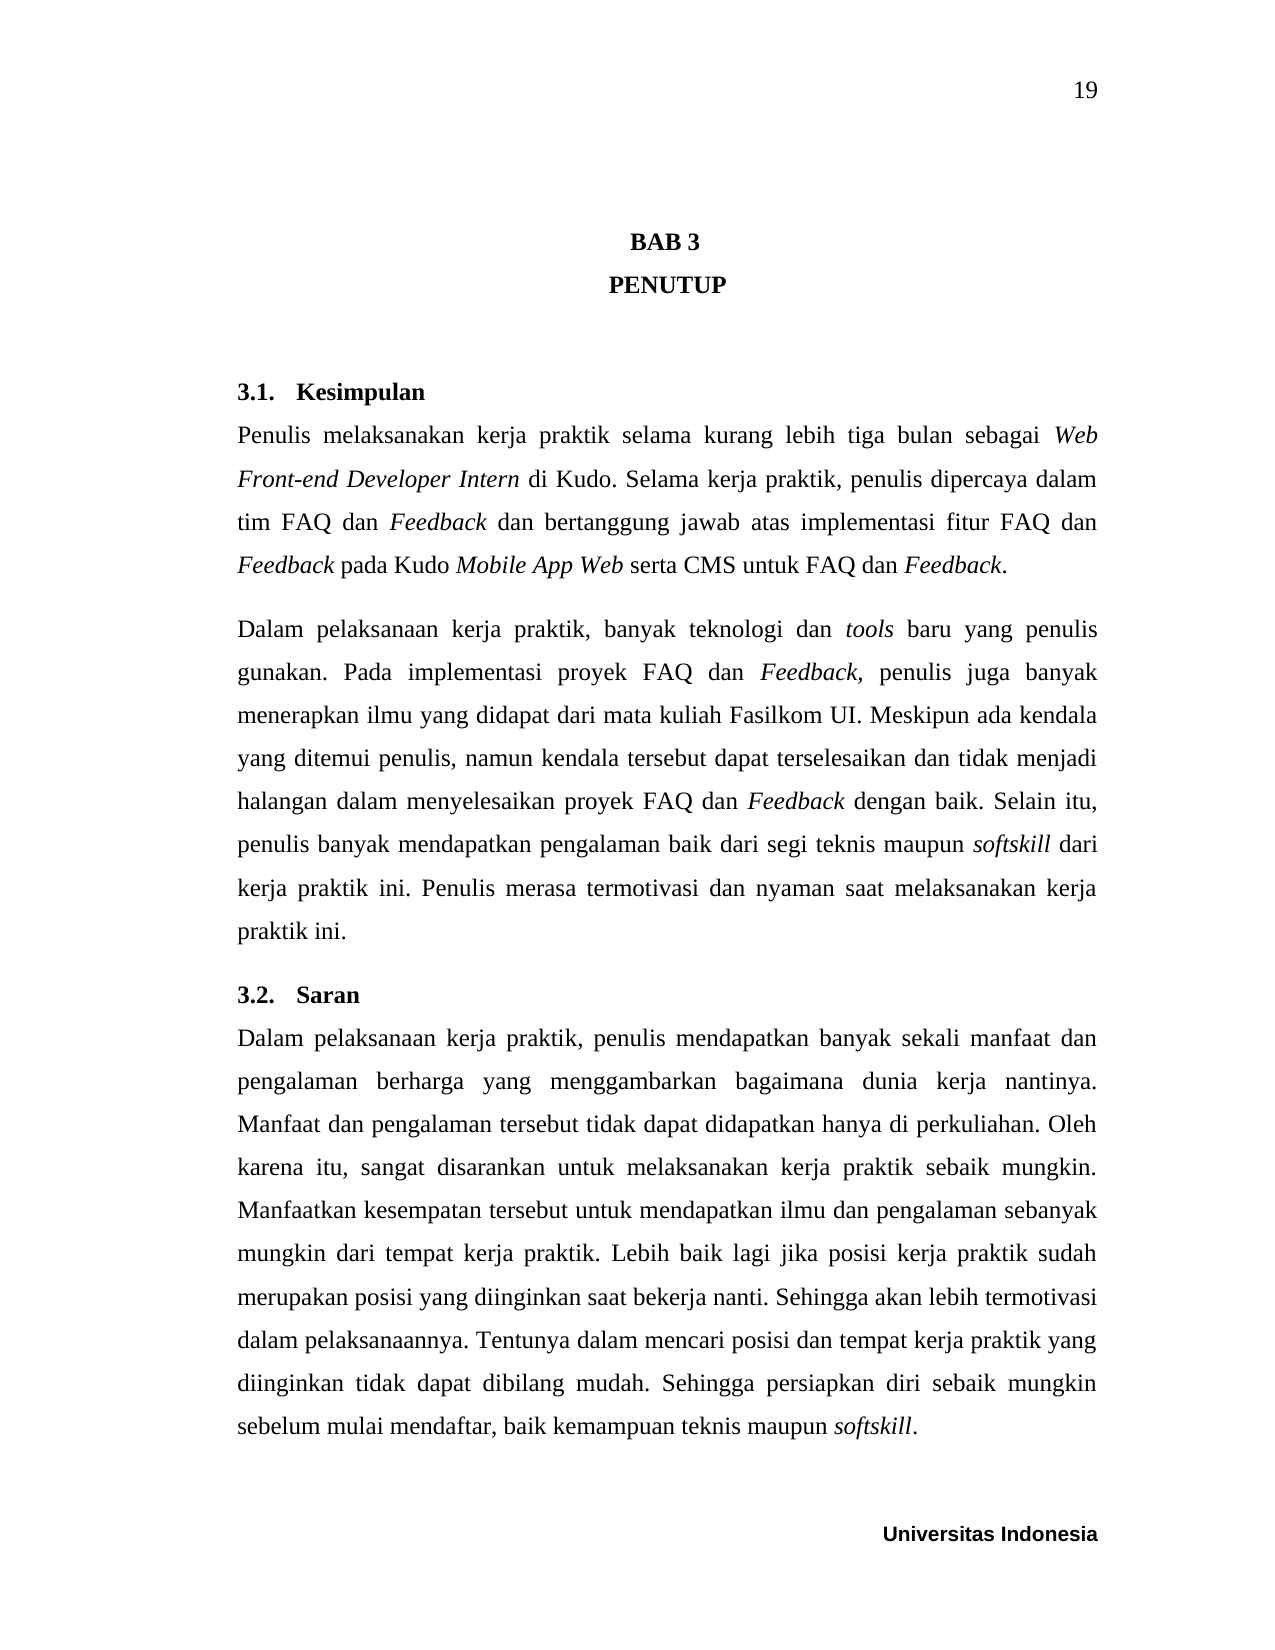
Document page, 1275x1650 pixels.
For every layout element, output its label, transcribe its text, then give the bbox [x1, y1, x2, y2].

text Dalam pelaksanaan kerja praktik, banyak teknologi dan tools baru yang penulis gunakan. Pada implementasi proyek FAQ dan Feedback, penulis juga banyak menerapkan ilmu yang didapat dari mata kuliah Fasilkom UI. Meskipun ada kendala yang ditemui penulis, namun kendala tersebut dapat terselesaikan dan tidak menjadi halangan dalam menyelesaikan proyek FAQ dan Feedback dengan baik. Selain itu, penulis banyak mendapatkan pengalaman baik dari segi teknis maupun softskill dari kerja praktik ini. Penulis merasa termotivasi dan nyaman saat melaksanakan kerja praktik ini. [237, 614, 1098, 944]
subtitle Kesimpulan [237, 377, 1098, 406]
text Penulis melaksanakan kerja praktik selama kurang lebih tiga bulan sebagai Web Front-end Developer Intern di Kudo. Selama kerja praktik, penulis dipercaya dalam tim FAQ dan Feedback dan bertanggung jawab atas implementasi fitur FAQ dan Feedback pada Kudo Mobile App Web serta CMS untuk FAQ dan Feedback. [237, 421, 1098, 579]
subtitle PENUTUP [237, 227, 1098, 299]
text Dalam pelaksanaan kerja praktik, penulis mendapatkan banyak sekali manfaat dan pengalaman berharga yang menggambarkan bagaimana dunia kerja nantinya. Manfaat dan pengalaman tersebut tidak dapat didapatkan hanya di perkuliahan. Oleh karena itu, sangat disarankan untuk melaksanakan kerja praktik sebaik mungkin. Manfaatkan kesempatan tersebut untuk mendapatkan ilmu dan pengalaman sebanyak mungkin dari tempat kerja praktik. Lebih baik lagi jika posisi kerja praktik sudah merupakan posisi yang diinginkan saat bekerja nanti. Sehingga akan lebih termotivasi dalam pelaksanaannya. Tentunya dalam mencari posisi dan tempat kerja praktik yang diinginkan tidak dapat dibilang mudah. Sehingga persiapkan diri sebaik mungkin sebelum mulai mendaftar, baik kemampuan teknis maupun softskill. [237, 1023, 1098, 1440]
subtitle Saran [237, 980, 1098, 1008]
